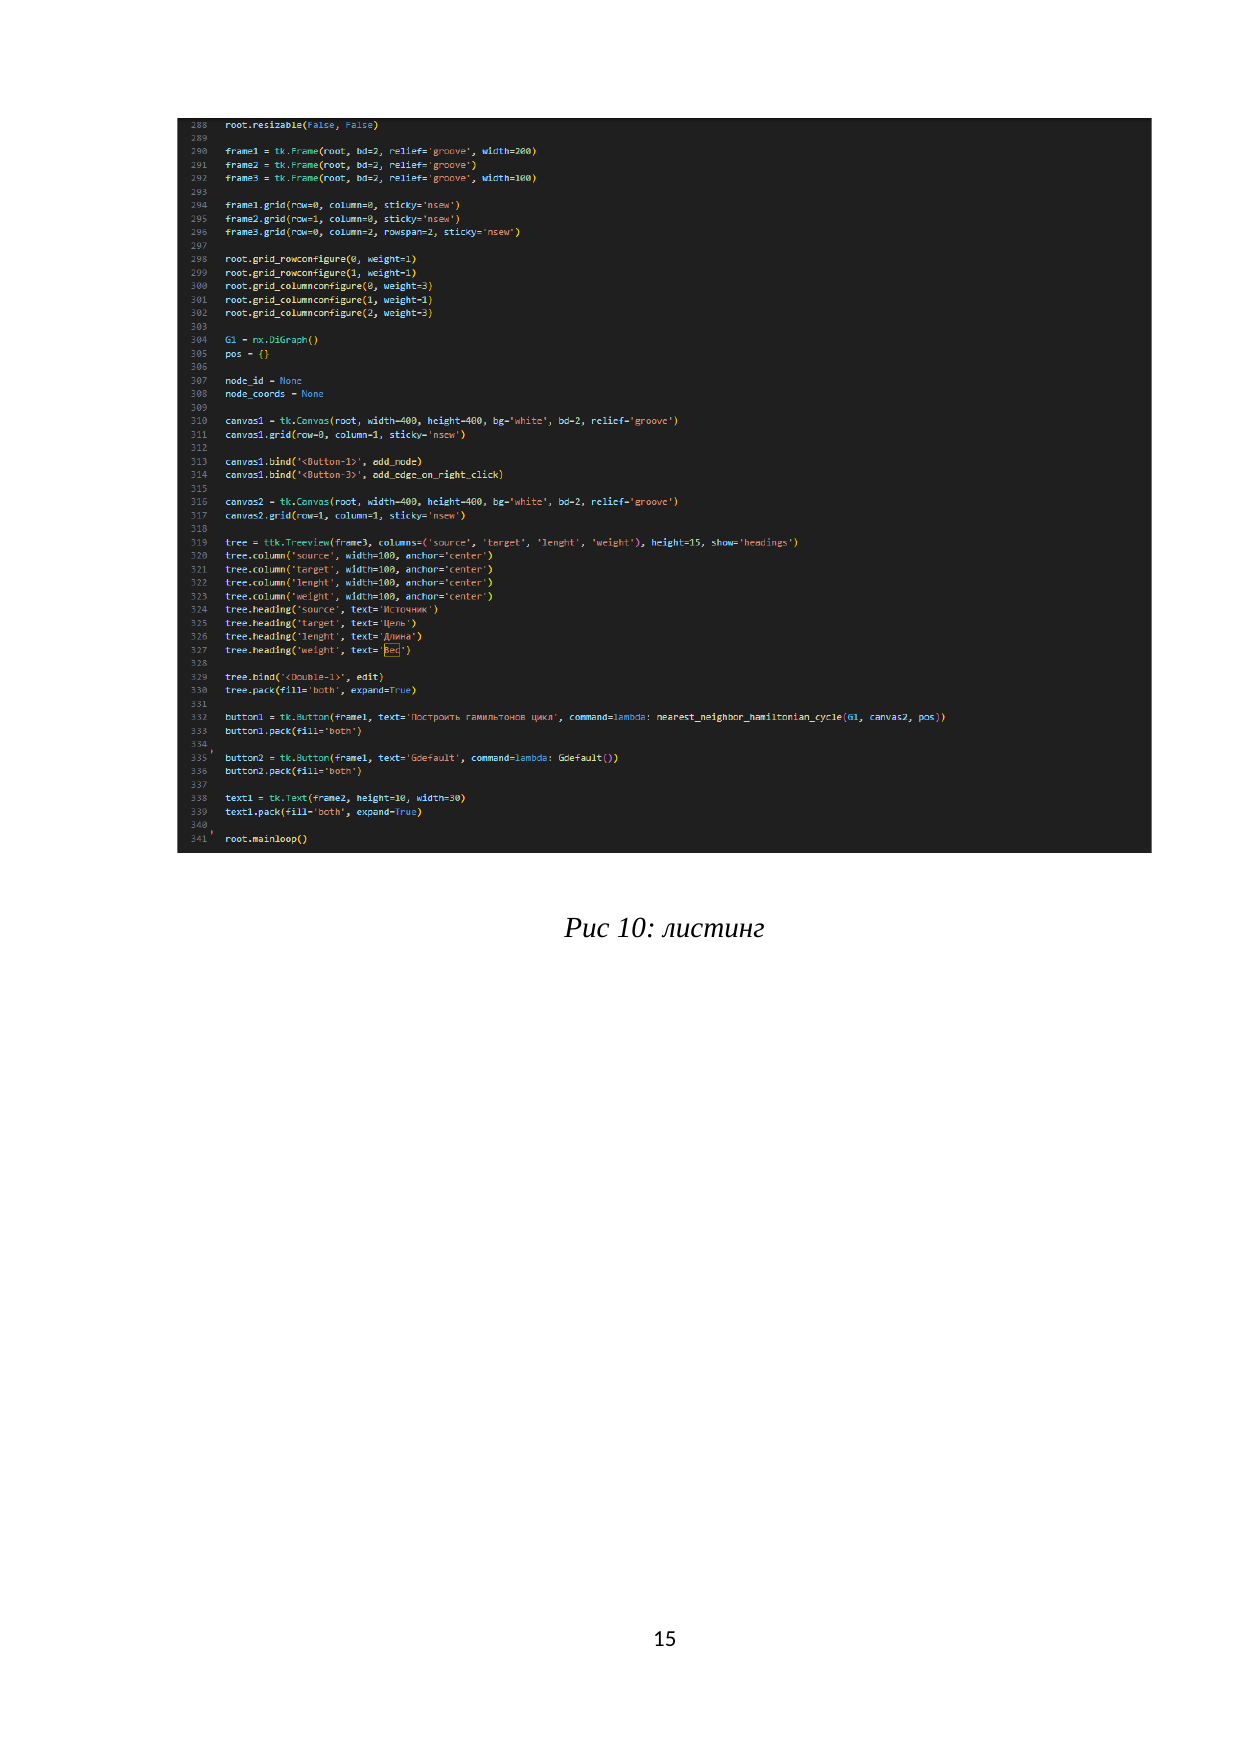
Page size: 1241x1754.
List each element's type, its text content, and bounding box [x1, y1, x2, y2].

picture [177, 118, 1152, 853]
text Рис 10: листинг [177, 910, 1152, 943]
